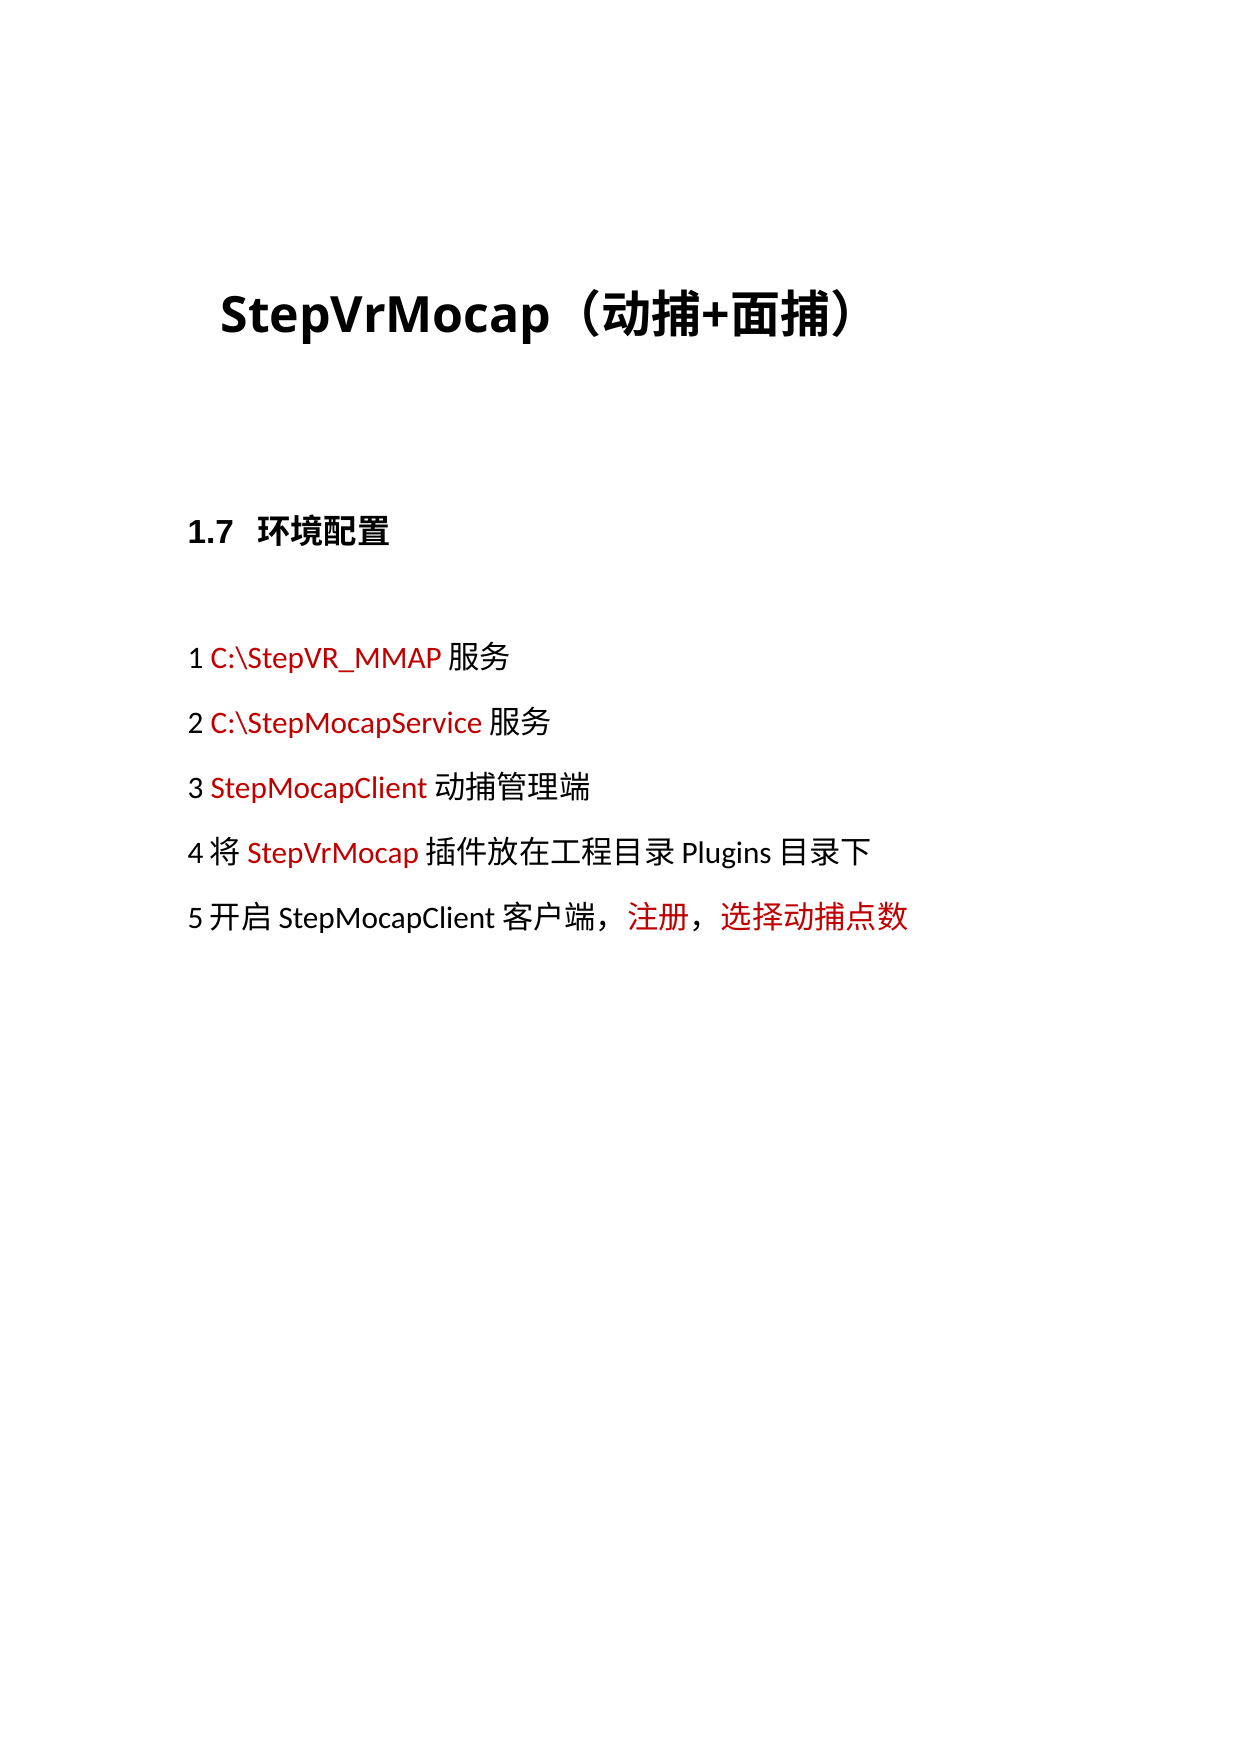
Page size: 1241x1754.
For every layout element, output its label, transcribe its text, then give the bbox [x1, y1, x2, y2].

text 2 C:\StepMocapService服务 [187, 688, 1053, 753]
text 5开启StepMocapClient客户端，注册，选择动捕点数 [187, 883, 1053, 948]
subtitle StepVrMocap（动捕+面捕） [220, 262, 1053, 360]
text 3 StepMocapClient动捕管理端 [187, 753, 1053, 818]
subtitle 环境配置 [187, 496, 1053, 561]
text 4将StepVrMocap插件放在工程目录Plugins目录下 [187, 818, 1053, 883]
text 1 C:\StepVR_MMAP服务 [187, 623, 1053, 688]
